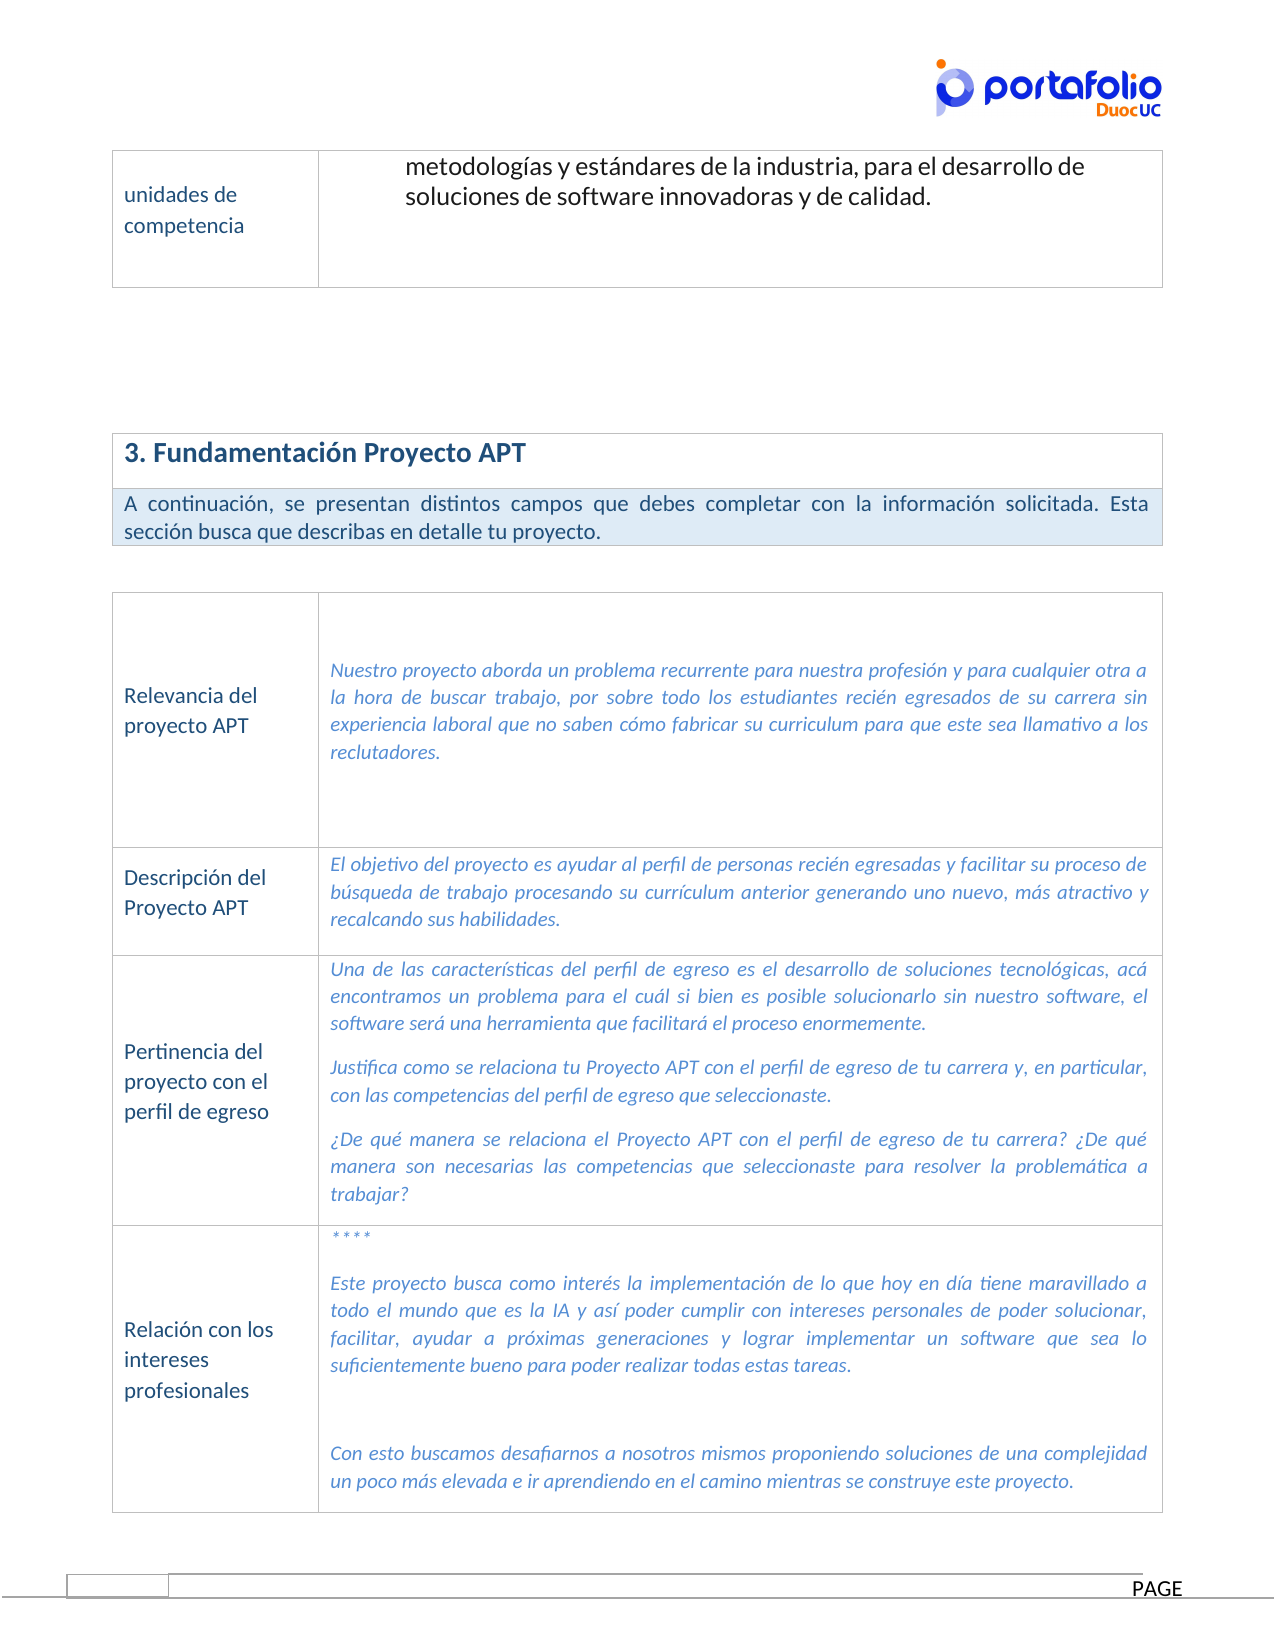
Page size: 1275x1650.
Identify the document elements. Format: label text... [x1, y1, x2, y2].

table_cell **** Este proyecto busca como interés la implementación de lo que hoy en día tiene maravillado a todo el mundo que es la IA y así poder cumplir con intereses personales de poder solucionar, facilitar, ayudar a próximas generaciones y lograr implementar un software que sea lo suficientemente bueno para poder realizar todas estas tareas. Con esto buscamos desafiarnos a nosotros mismos proponiendo soluciones de una complejidad un poco más elevada e ir aprendiendo en el camino mientras se construye este proyecto. [319, 1226, 1162, 1512]
picture [935, 59, 1163, 118]
table_cell Relación con los intereses profesionales [113, 1226, 318, 1512]
table_header Nuestro proyecto aborda un problema recurrente para nuestra profesión y para cualquier otra a la hora de buscar trabajo, por sobre todo los estudiantes recién egresados de su carrera sin experiencia laboral que no saben cómo fabricar su curriculum para que este sea llamativo a los reclutadores. [319, 593, 1162, 847]
table_cell El objetivo del proyecto es ayudar al perfil de personas recién egresadas y facilitar su proceso de búsqueda de trabajo procesando su currículum anterior generando uno nuevo, más atractivo y recalcando sus habilidades. [319, 848, 1162, 955]
table_cell Pertinencia del proyecto con el perfil de egreso [113, 956, 318, 1225]
table_header 3. Fundamentación Proyecto APT [113, 434, 1162, 488]
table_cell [113, 151, 318, 287]
table_cell Descripción del Proyecto APT [113, 848, 318, 955]
table_cell A continuación, se presentan distintos campos que debes completar con la información solicitada. Esta sección busca que describas en detalle tu proyecto. [113, 489, 1162, 545]
table_header Relevancia del proyecto APT [113, 593, 318, 847]
table_cell Una de las características del perfil de egreso es el desarrollo de soluciones tecnológicas, acá encontramos un problema para el cuál si bien es posible solucionarlo sin nuestro software, el software será una herramienta que facilitará el proceso enormemente. Justifica como se relaciona tu Proyecto APT con el perfil de egreso de tu carrera y, en particular, con las competencias del perfil de egreso que seleccionaste. ¿De qué manera se relaciona el Proyecto APT con el perfil de egreso de tu carrera? ¿De qué manera son necesarias las competencias que seleccionaste para resolver la problemática a trabajar? [319, 956, 1162, 1225]
